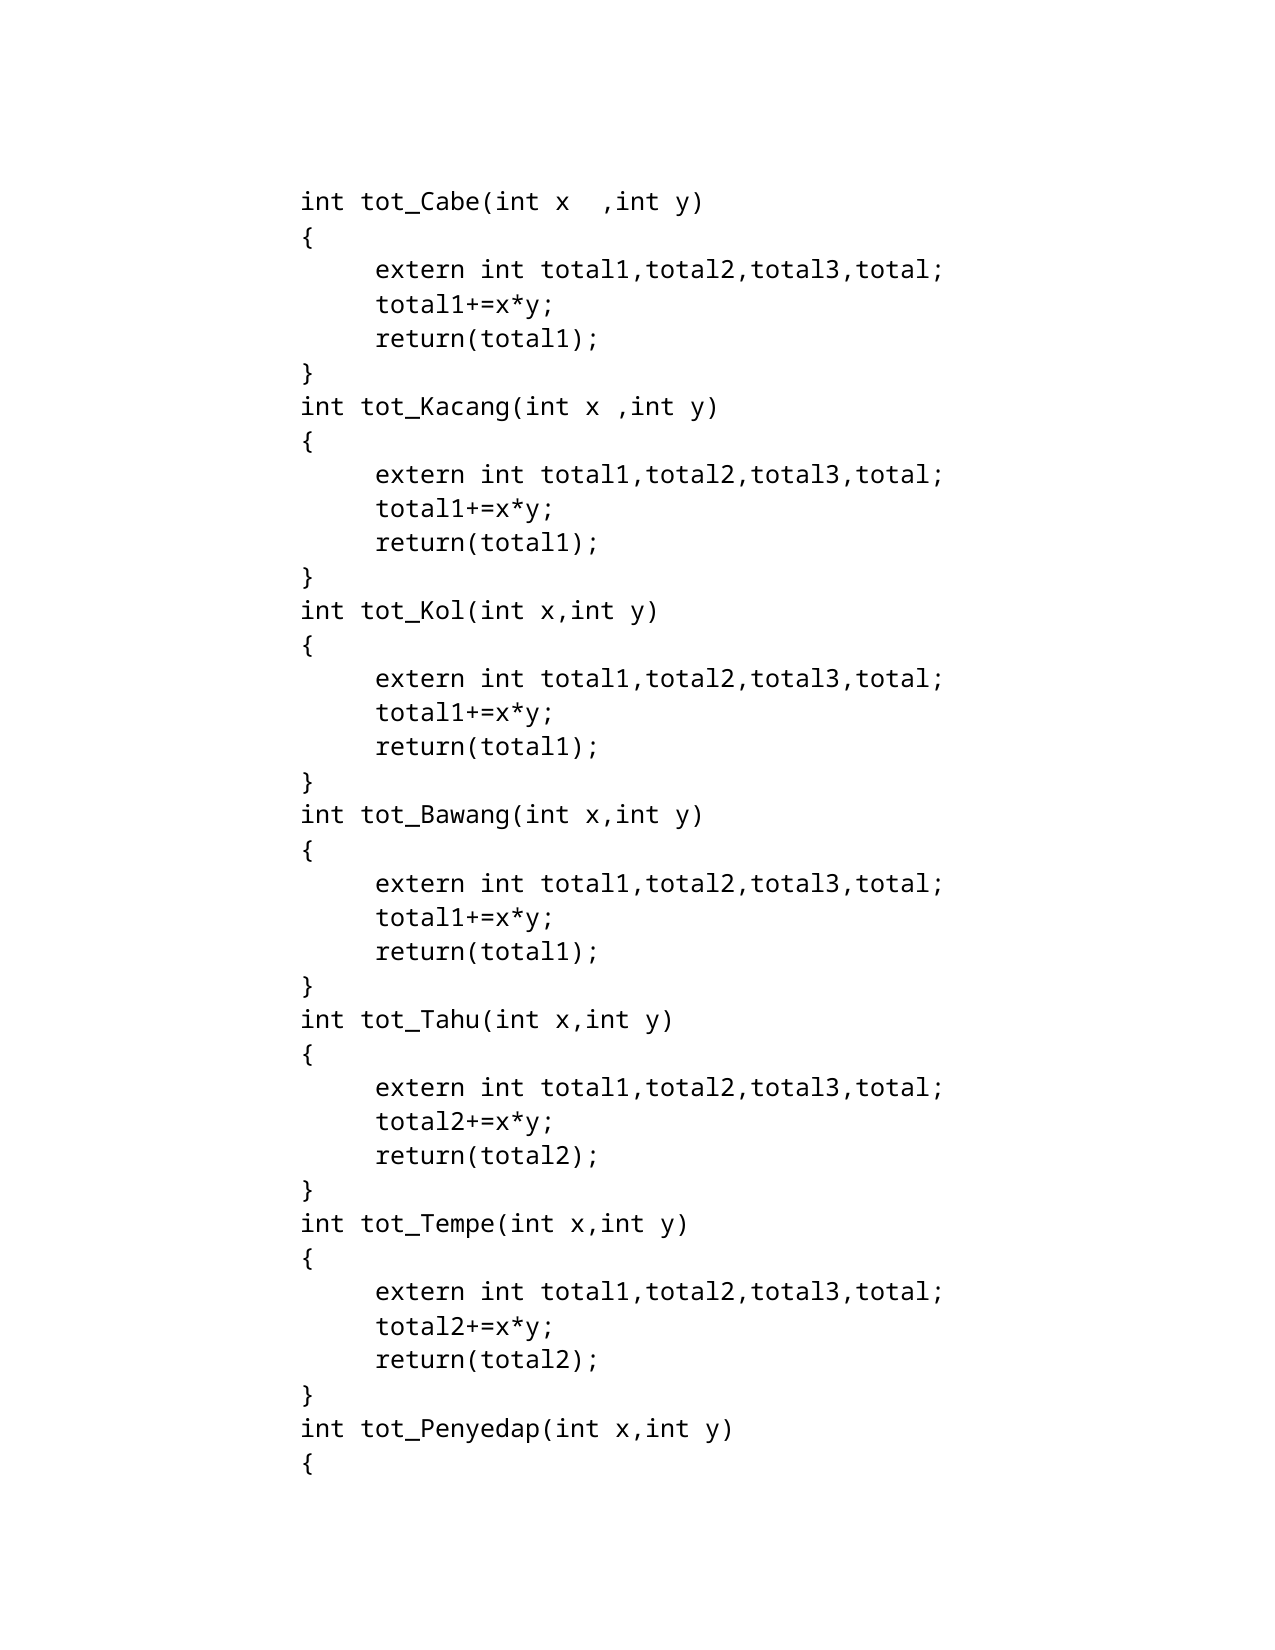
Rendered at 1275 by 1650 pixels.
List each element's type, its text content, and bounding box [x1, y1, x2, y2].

list extern int total1,total2,total3,total; [300, 252, 1125, 286]
list return(total1); [300, 729, 1125, 763]
list } [300, 763, 1125, 797]
list return(total1); [300, 933, 1125, 967]
list } [300, 559, 1125, 593]
list return(total1); [300, 525, 1125, 559]
list total1+=x*y; [300, 286, 1125, 320]
list int tot_Kacang(int x ,int y) [300, 388, 1125, 422]
list int tot_Bawang(int x,int y) [300, 797, 1125, 831]
list extern int total1,total2,total3,total; [300, 1070, 1125, 1104]
list total2+=x*y; [300, 1104, 1125, 1138]
list int tot_Penyedap(int x,int y) [300, 1410, 1125, 1444]
list } [300, 967, 1125, 1002]
list } [300, 1376, 1125, 1410]
list total2+=x*y; [300, 1308, 1125, 1342]
list int tot_Tempe(int x,int y) [300, 1206, 1125, 1240]
list return(total2); [300, 1138, 1125, 1172]
list int tot_Cabe(int x ,int y) [300, 184, 1125, 218]
list { [300, 831, 1125, 865]
list { [300, 1036, 1125, 1070]
list total1+=x*y; [300, 695, 1125, 729]
list return(total2); [300, 1342, 1125, 1376]
list int tot_Kol(int x,int y) [300, 593, 1125, 627]
list int tot_Tahu(int x,int y) [300, 1002, 1125, 1036]
list { [300, 1444, 1125, 1478]
list return(total1); [300, 320, 1125, 354]
list total1+=x*y; [300, 491, 1125, 525]
list total1+=x*y; [300, 899, 1125, 933]
list extern int total1,total2,total3,total; [300, 1274, 1125, 1308]
list } [300, 354, 1125, 388]
list { [300, 422, 1125, 457]
list { [300, 1240, 1125, 1274]
list extern int total1,total2,total3,total; [300, 865, 1125, 899]
list extern int total1,total2,total3,total; [300, 457, 1125, 491]
list extern int total1,total2,total3,total; [300, 661, 1125, 695]
list { [300, 627, 1125, 661]
list { [300, 218, 1125, 252]
list } [300, 1172, 1125, 1206]
